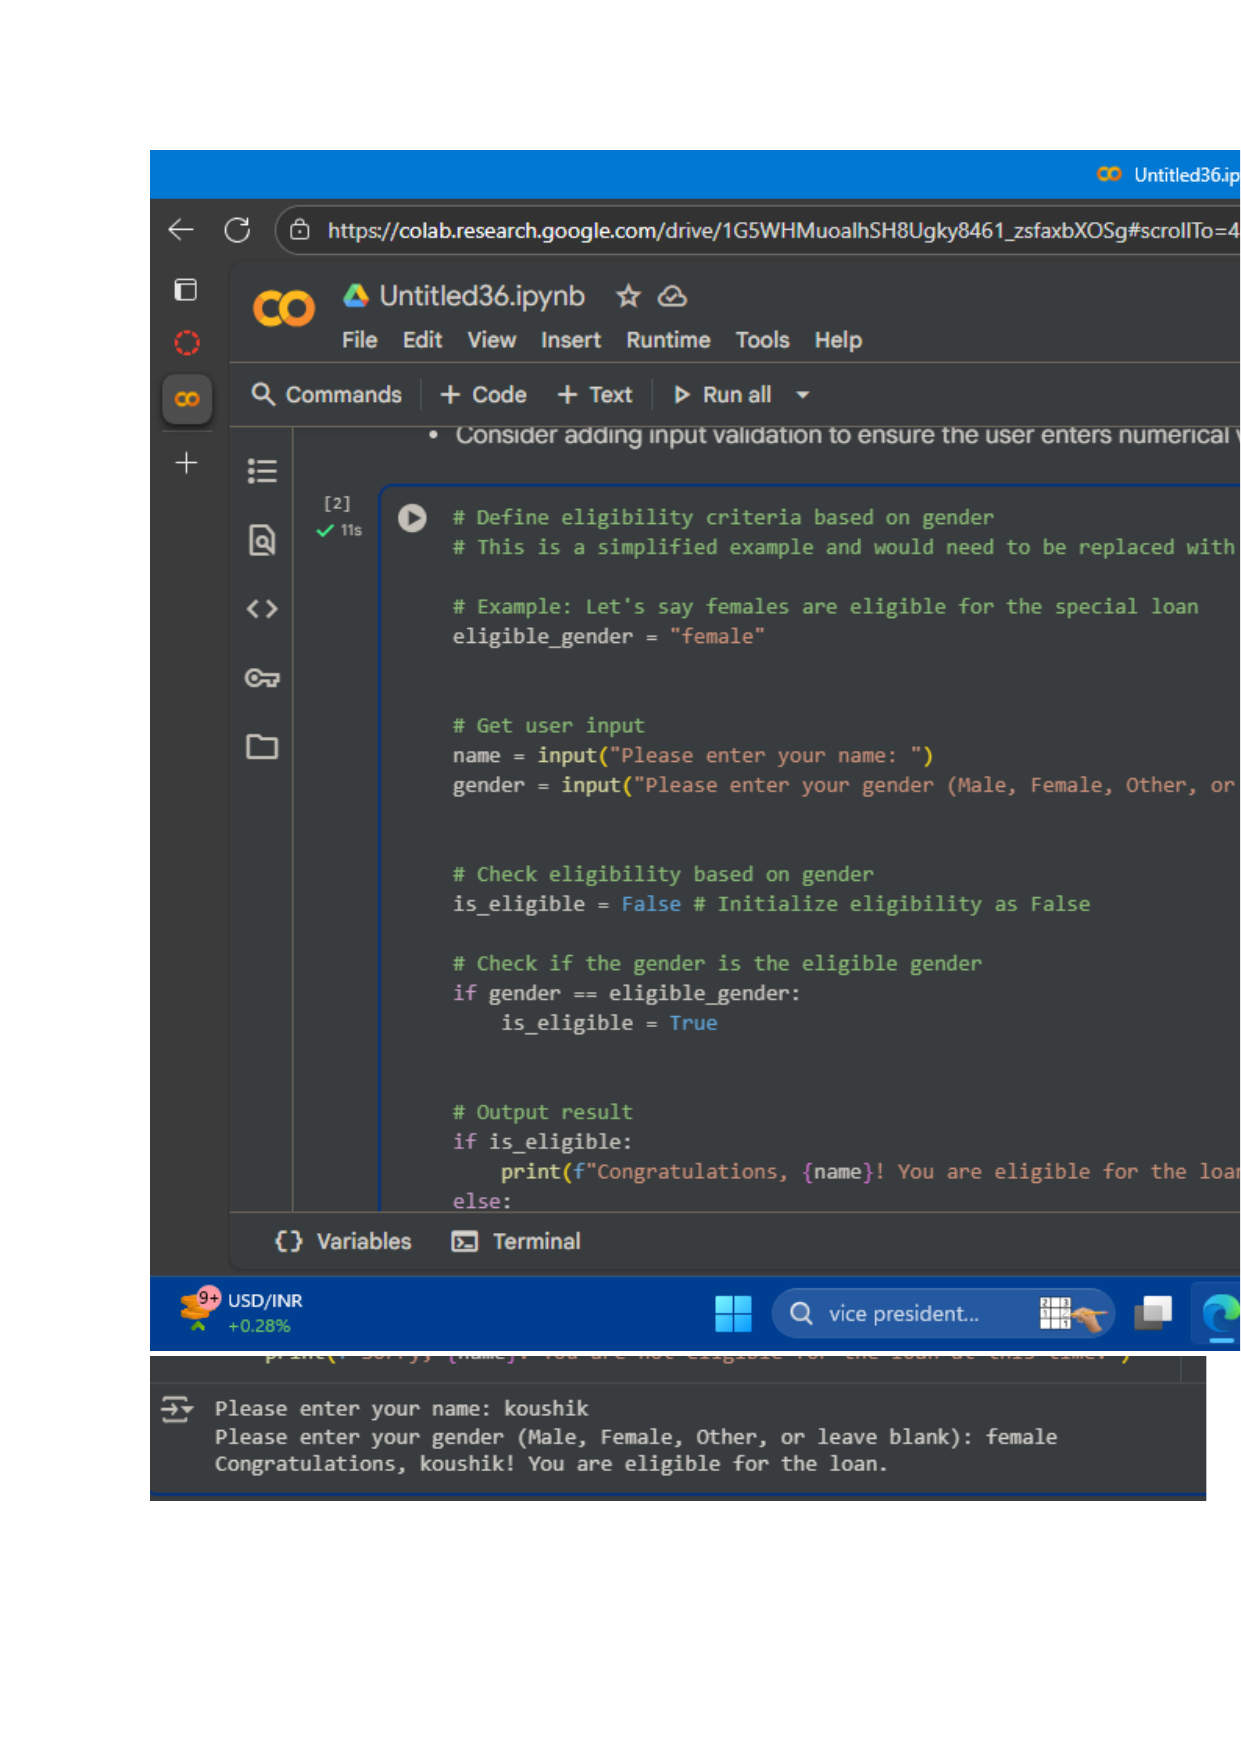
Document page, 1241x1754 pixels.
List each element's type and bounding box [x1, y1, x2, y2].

picture [150, 1356, 1207, 1501]
picture [150, 150, 1241, 1351]
